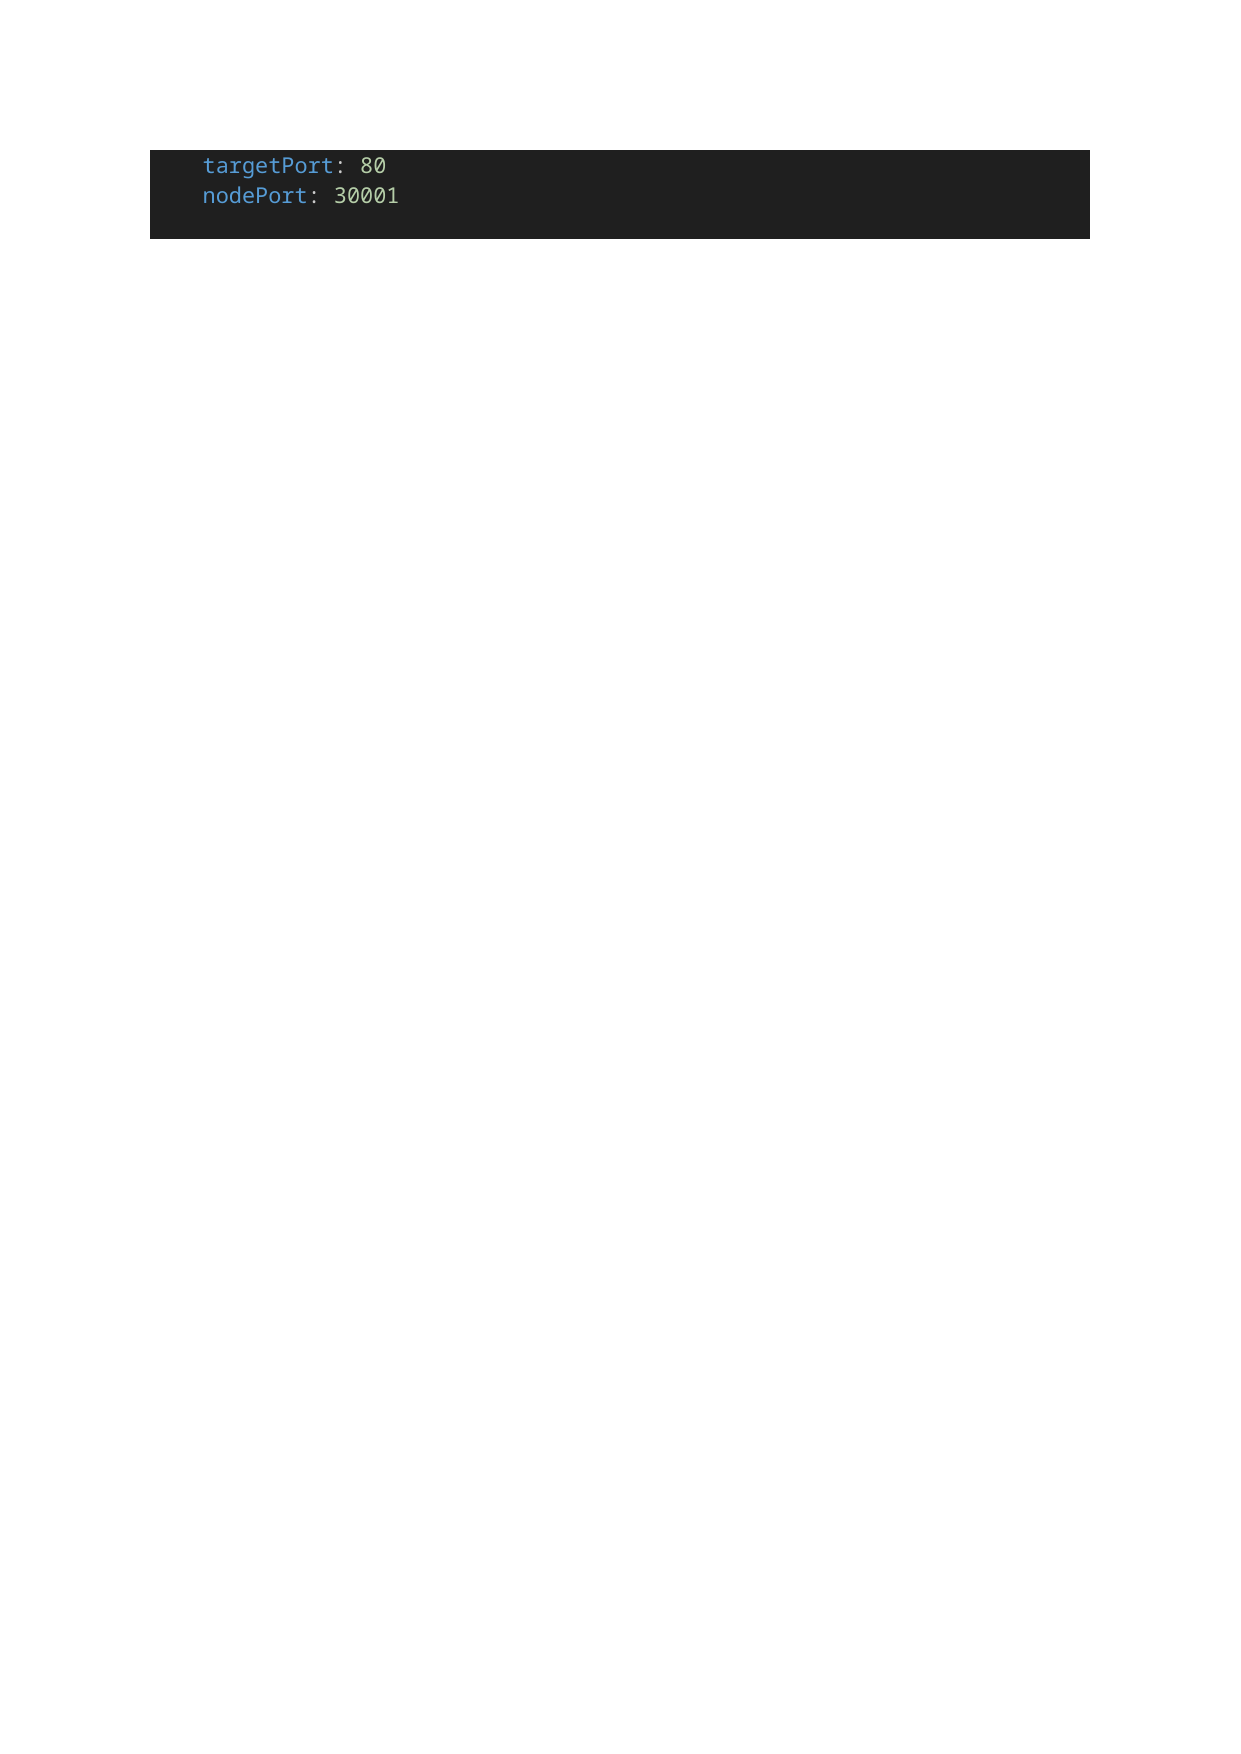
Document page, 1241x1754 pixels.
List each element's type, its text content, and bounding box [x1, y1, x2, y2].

text nodePort: 30001 [150, 180, 1090, 209]
text targetPort: 80 [150, 150, 1090, 180]
